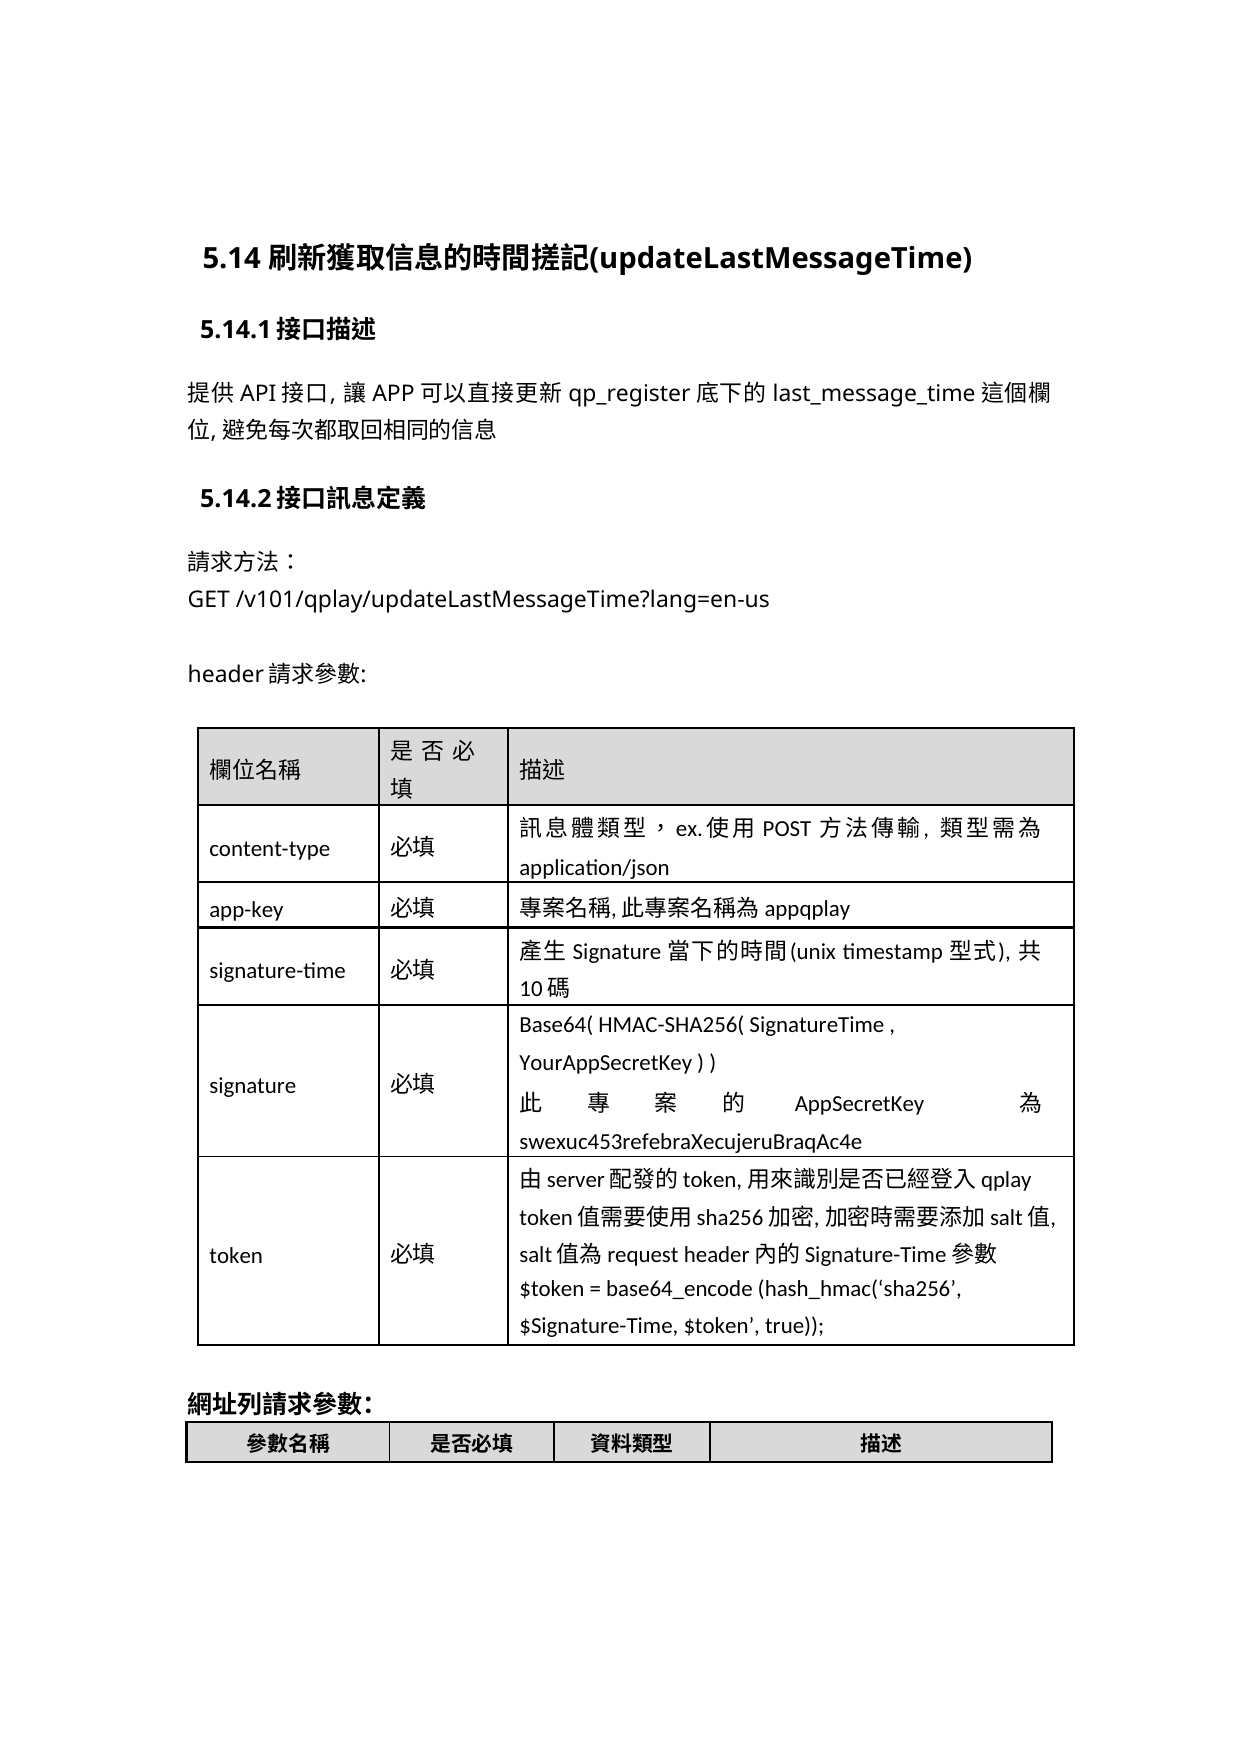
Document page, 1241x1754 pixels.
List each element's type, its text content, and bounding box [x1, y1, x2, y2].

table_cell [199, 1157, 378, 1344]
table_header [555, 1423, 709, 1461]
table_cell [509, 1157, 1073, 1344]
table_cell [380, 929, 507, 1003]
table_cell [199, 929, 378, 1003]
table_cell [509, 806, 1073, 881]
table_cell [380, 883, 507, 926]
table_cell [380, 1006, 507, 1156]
list 請求方法： [187, 539, 1053, 577]
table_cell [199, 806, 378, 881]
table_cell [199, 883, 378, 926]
list 網址列請求參數： [187, 1384, 1053, 1421]
list GET /v101/qplay/updateLastMessageTime?lang=en-us [187, 577, 1053, 614]
subtitle 5.14.2接口訊息定義 [187, 478, 1053, 514]
text header請求參數: [187, 652, 1053, 689]
text 提供API接口, 讓APP可以直接更新qp_register底下的last_message_time這個欄位, 避免每次都取回相同的信息 [187, 371, 1053, 446]
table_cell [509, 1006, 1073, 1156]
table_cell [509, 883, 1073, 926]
subtitle 5.14 刷新獲取信息的時間搓記(updateLastMessageTime) [202, 234, 1053, 277]
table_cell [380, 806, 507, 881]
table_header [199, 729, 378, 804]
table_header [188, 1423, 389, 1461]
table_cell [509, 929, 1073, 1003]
subtitle 5.14.1接口描述 [187, 309, 1053, 346]
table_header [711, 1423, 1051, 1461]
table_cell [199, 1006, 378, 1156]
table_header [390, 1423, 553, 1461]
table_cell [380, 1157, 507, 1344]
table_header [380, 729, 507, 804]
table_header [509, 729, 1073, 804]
